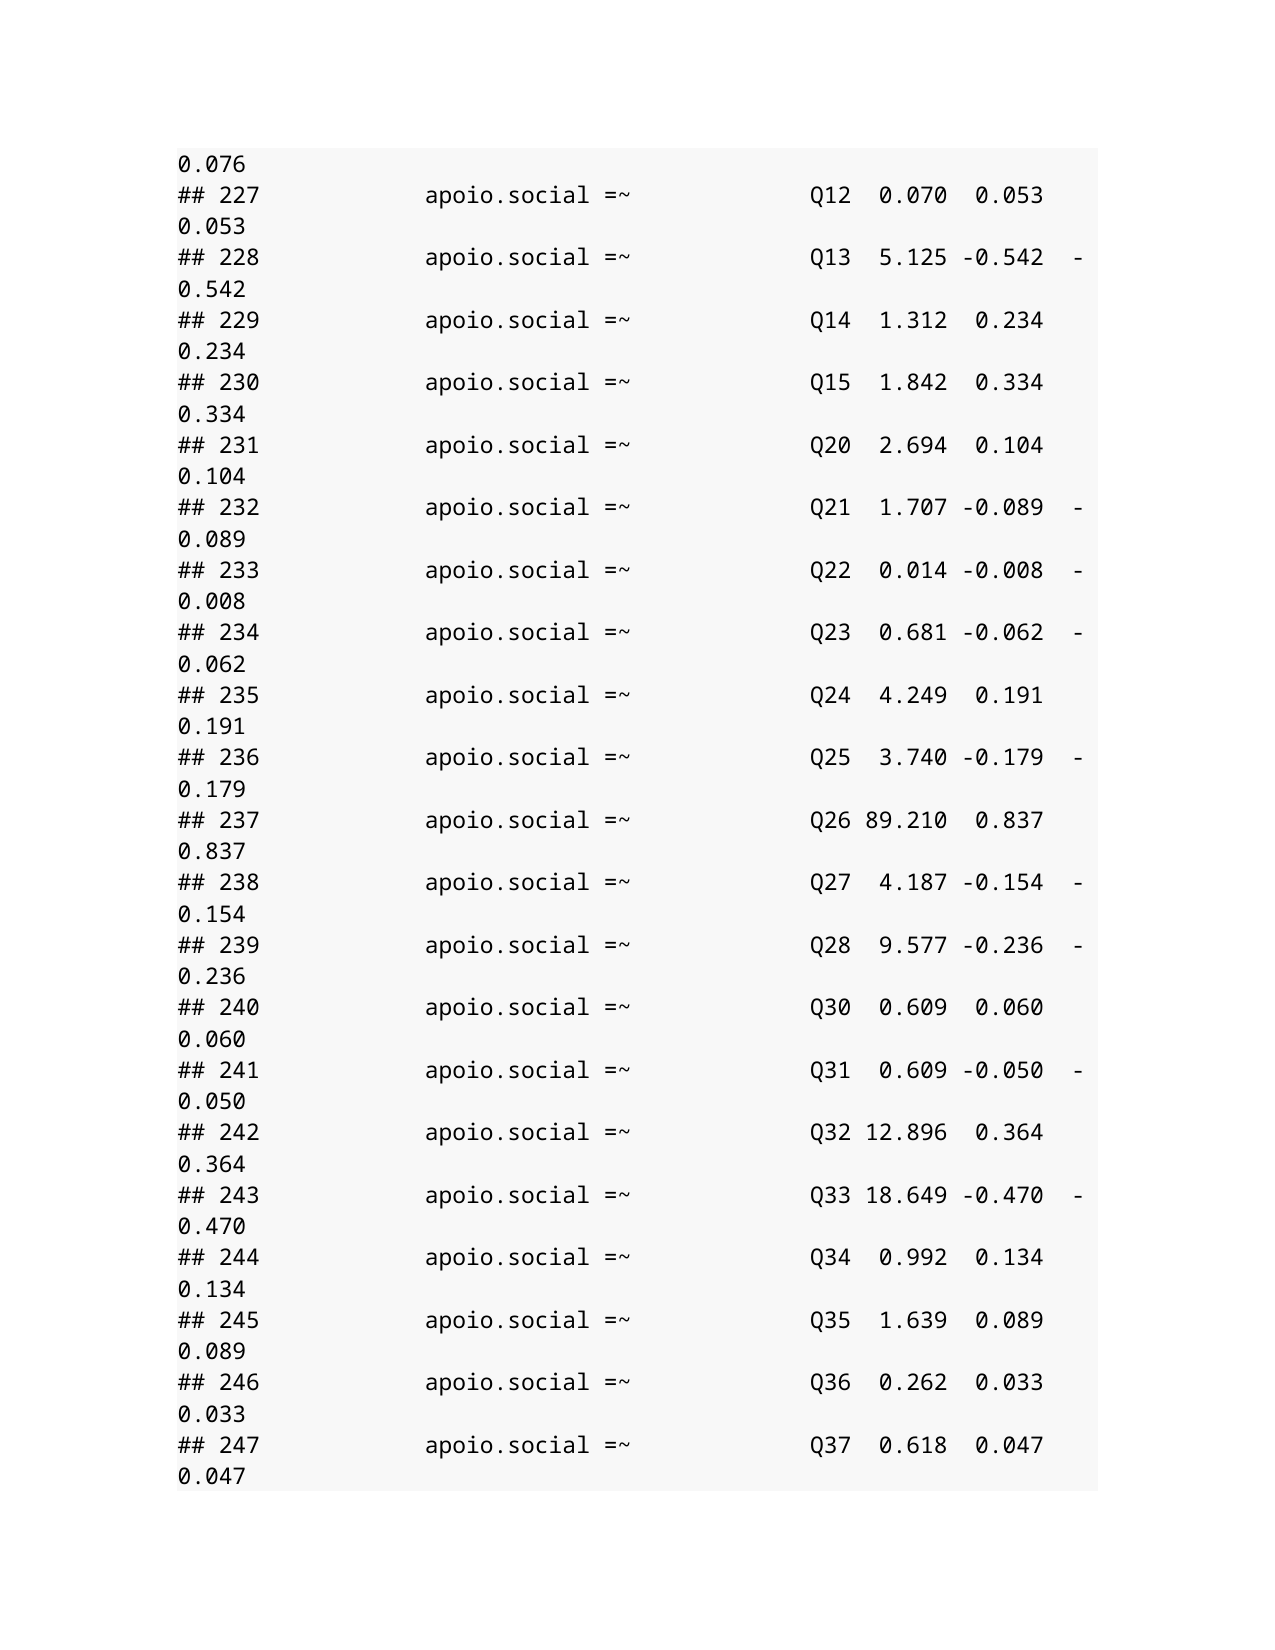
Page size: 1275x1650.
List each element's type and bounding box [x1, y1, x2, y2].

text [177, 148, 1098, 1491]
